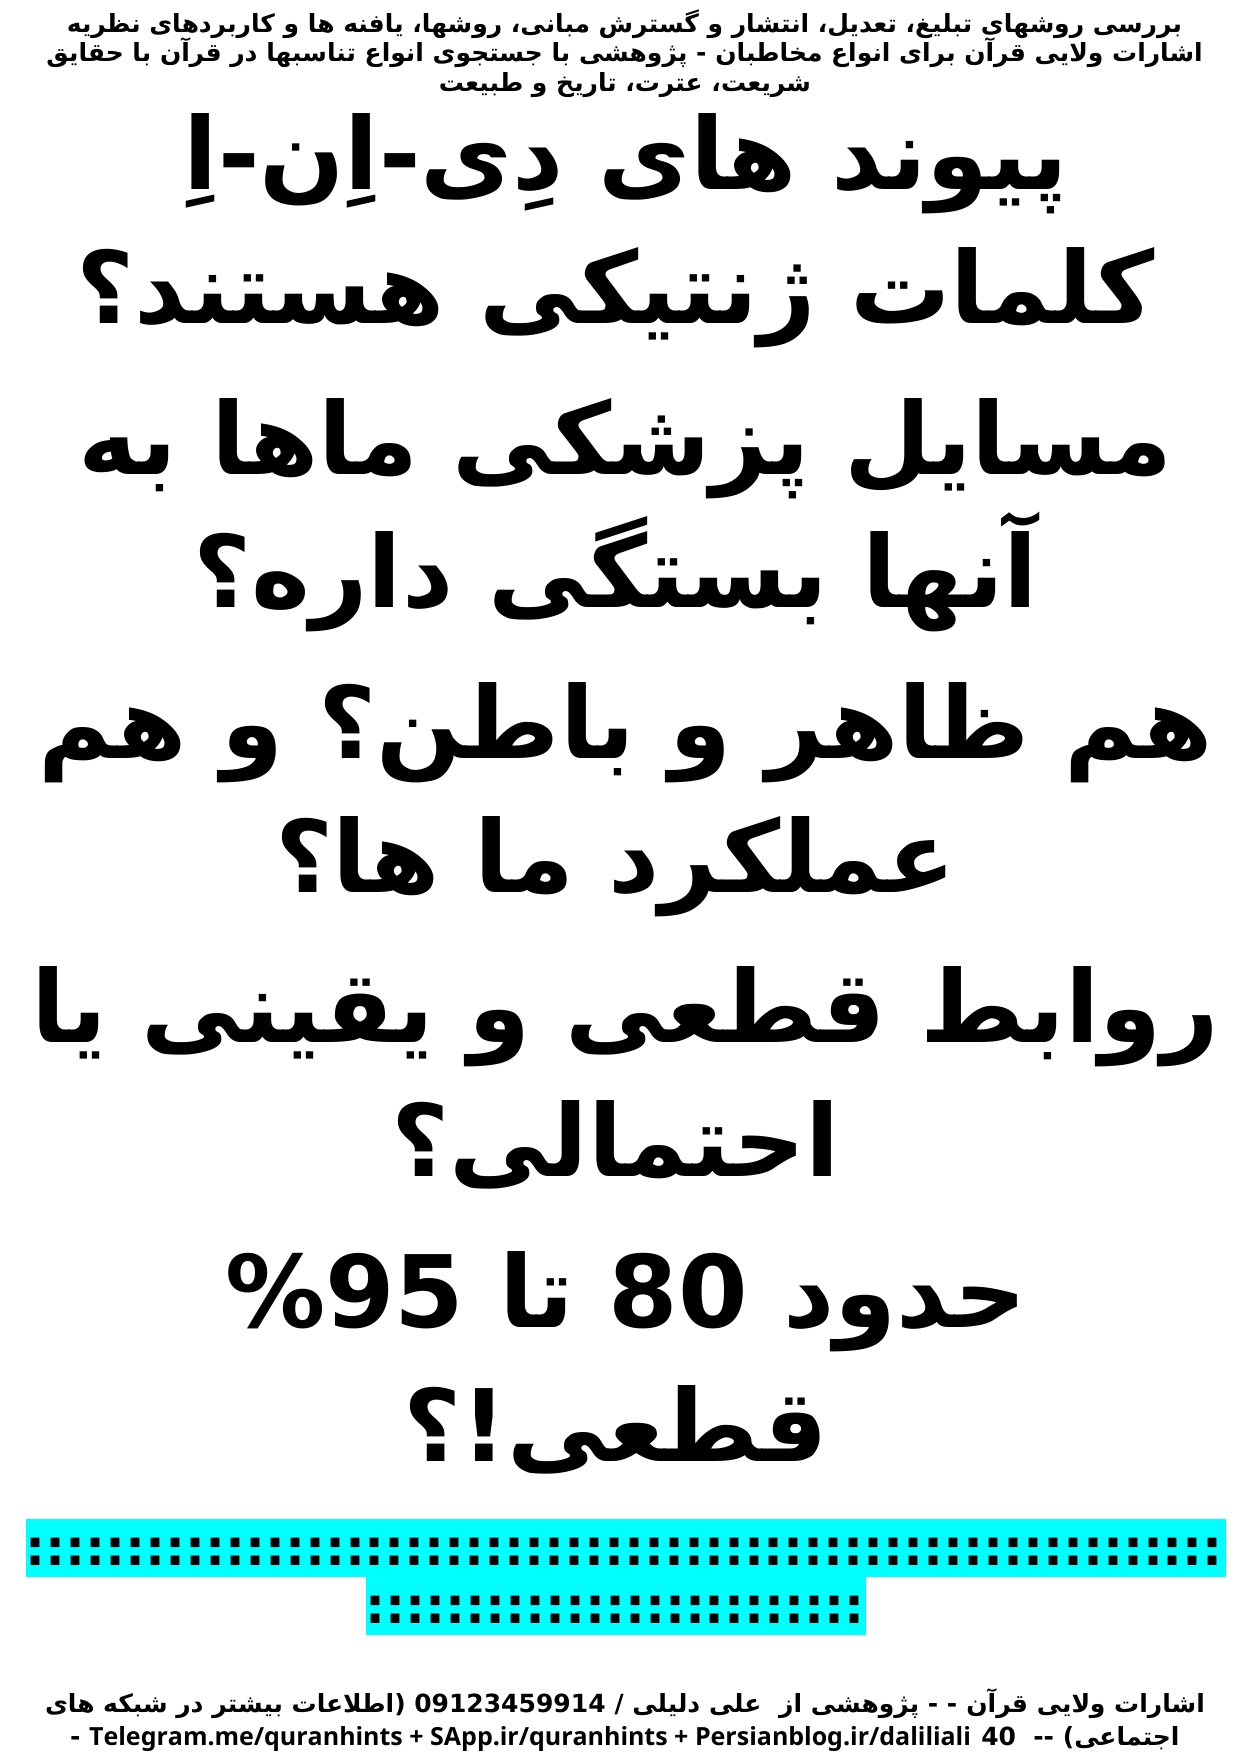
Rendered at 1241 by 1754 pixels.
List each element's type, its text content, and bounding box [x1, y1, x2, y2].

text ::::::::::::::::::::::::::::::::::::::::::::::::::::::::::::::::::::::::::::::::::::: [866, 1519, 1233, 1635]
text هم ظاهر و باطن؟ و هم عملکرد ما ها؟ [19, 666, 1233, 916]
text روابط قطعی و یقینی یا احتمالی؟ [19, 950, 1233, 1200]
text مسایل پزشکی ماها به آنها بستگی داره؟ [19, 381, 1233, 632]
text پیوند های دِی-اِن-اِ کلمات ژنتیکی هستند؟ [19, 97, 1233, 347]
text حدود 80 تا 95% قطعی!؟ [19, 1234, 1233, 1485]
text ::::::::::::::::::::::::::::::::::::::::::::::::::::::::::::::::::::::::::::::::::::: [19, 1519, 366, 1635]
